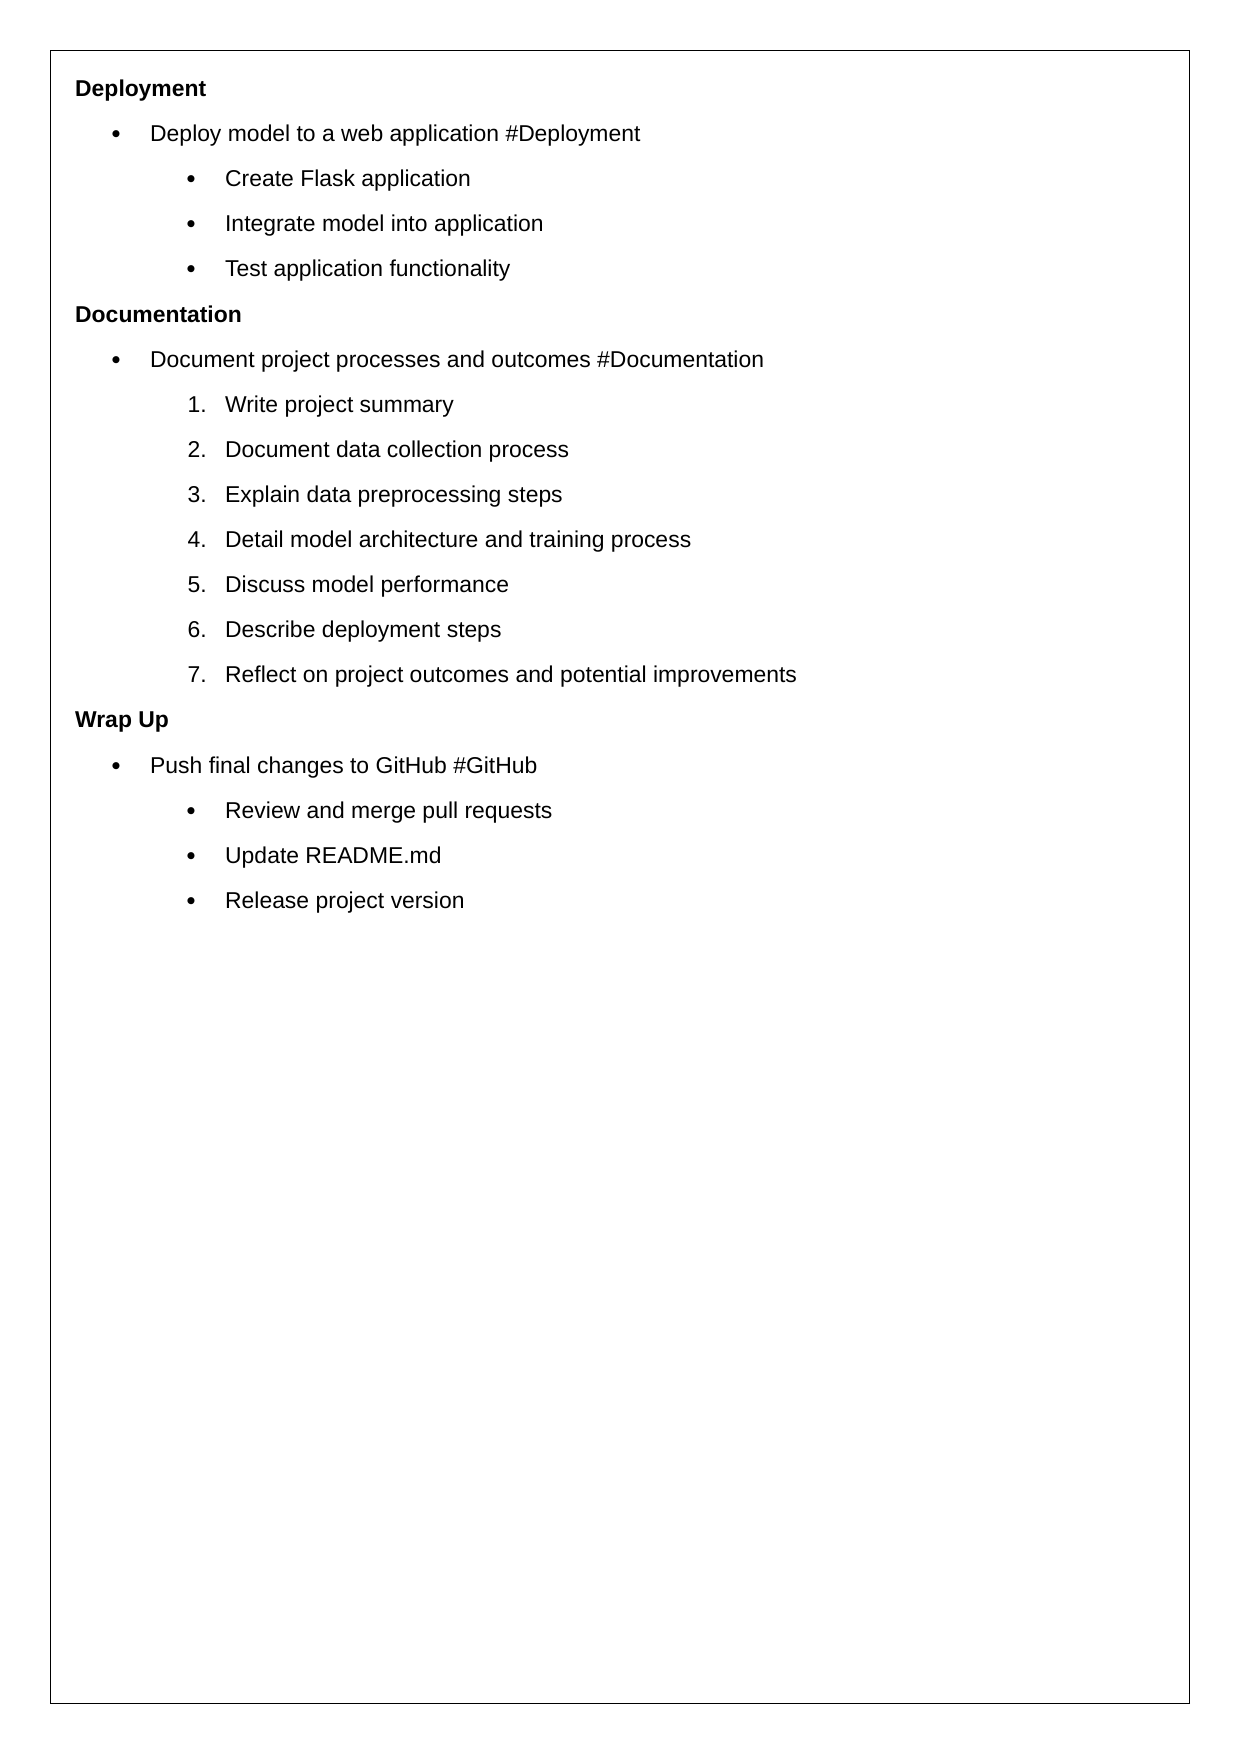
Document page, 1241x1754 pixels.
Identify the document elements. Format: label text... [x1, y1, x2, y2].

list Push final changes to GitHub #GitHub [112, 752, 1165, 778]
list Detail model architecture and training process [187, 526, 1165, 552]
list Release project version [187, 887, 1165, 913]
list Document data collection process [187, 436, 1165, 462]
list Review and merge pull requests [187, 797, 1165, 823]
list Write project summary [187, 391, 1165, 417]
list Discuss model performance [187, 571, 1165, 597]
list Reflect on project outcomes and potential improvements [187, 661, 1165, 688]
text Documentation [75, 301, 1165, 327]
text Wrap Up [75, 706, 1165, 733]
list Deploy model to a web application #Deployment [112, 120, 1165, 146]
list Create Flask application [187, 165, 1165, 192]
list Explain data preprocessing steps [187, 481, 1165, 507]
list Document project processes and outcomes #Documentation [112, 346, 1165, 372]
list Update README.md [187, 842, 1165, 868]
list Test application functionality [187, 255, 1165, 282]
list Describe deployment steps [187, 616, 1165, 643]
text Deployment [75, 75, 1165, 101]
list Integrate model into application [187, 210, 1165, 237]
